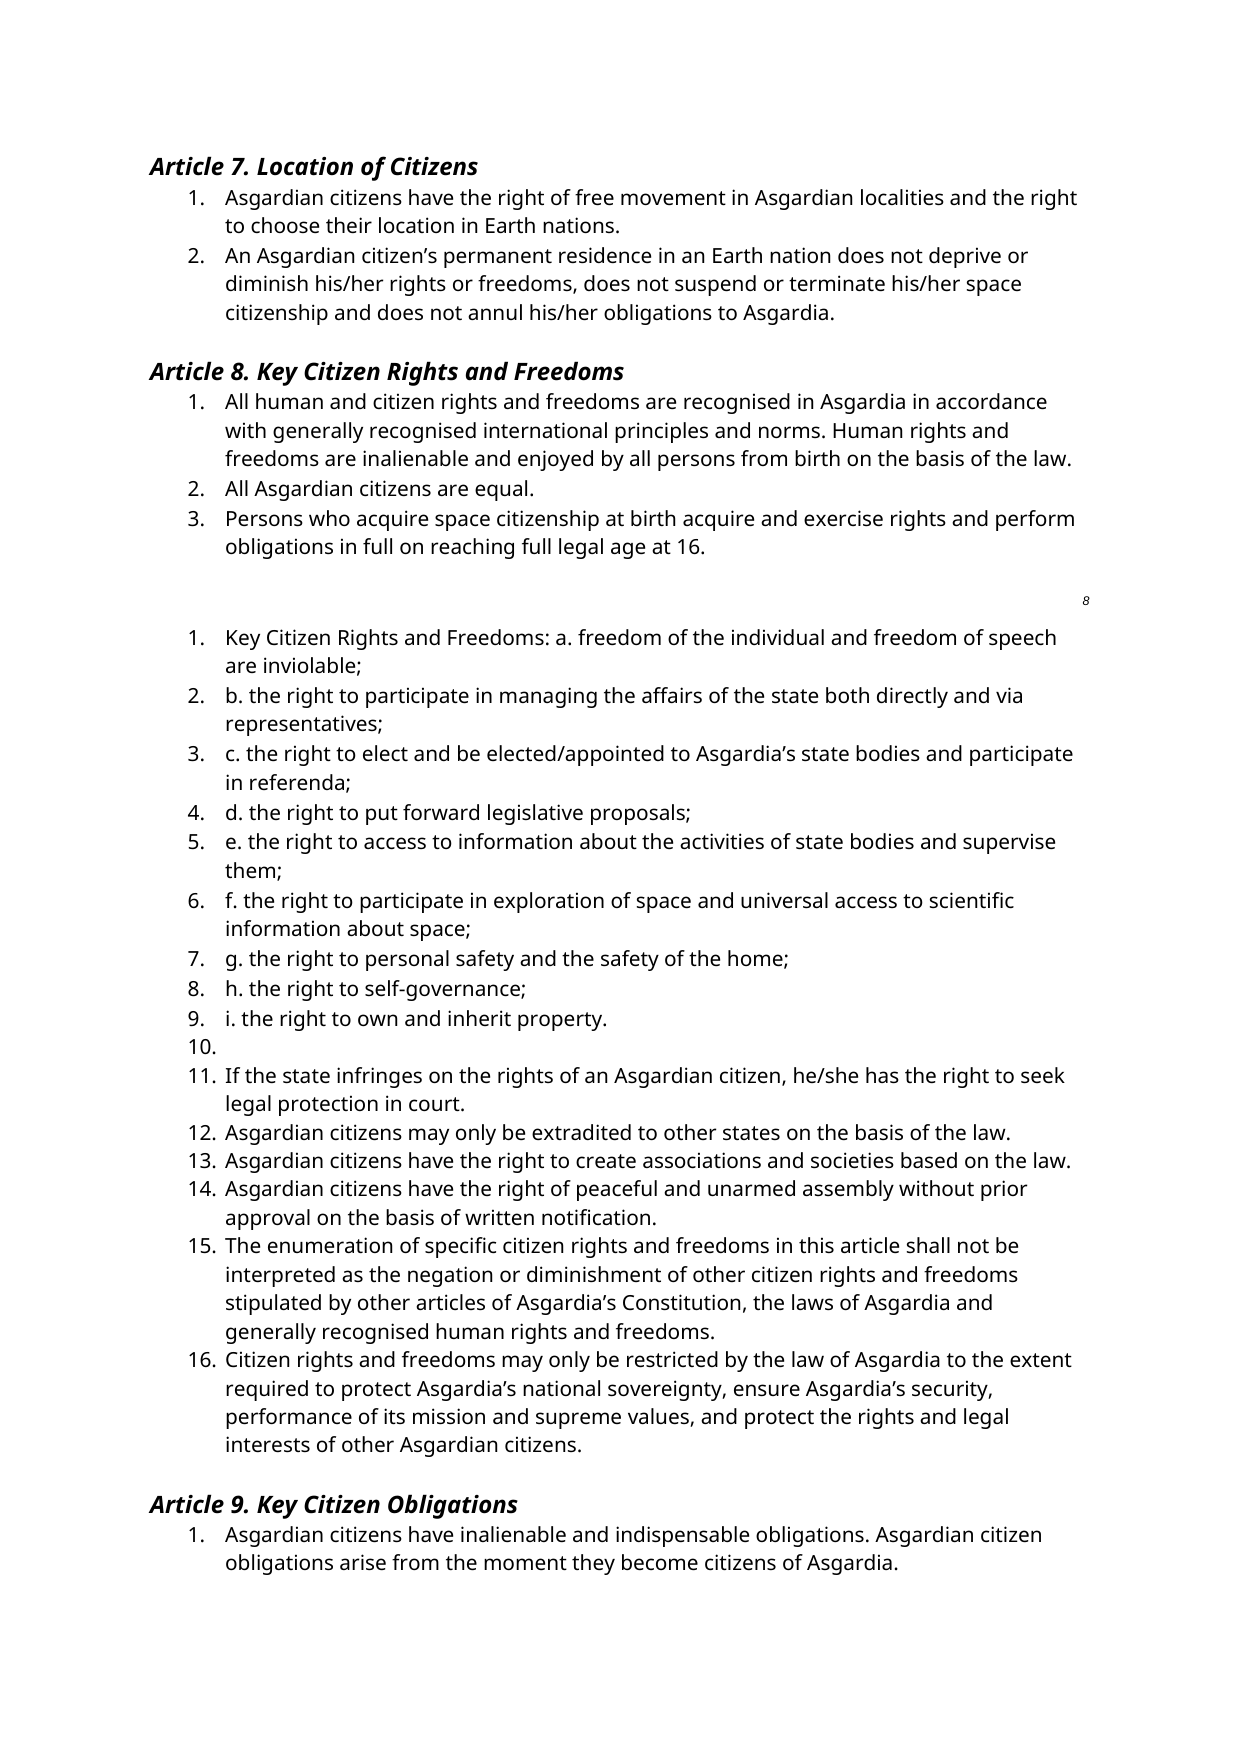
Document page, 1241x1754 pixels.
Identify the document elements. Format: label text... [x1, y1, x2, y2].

list All human and citizen rights and freedoms are recognised in Asgardia in accordance with generally recognised international principles and norms. Human rights and freedoms are inalienable and enjoyed by all persons from birth on the basis of the law. [187, 387, 1090, 473]
list f. the right to participate in exploration of space and universal access to scientific information about space; [187, 886, 1090, 943]
list h. the right to self-governance; [187, 974, 1090, 1002]
list Key Citizen Rights and Freedoms: a. freedom of the individual and freedom of speech are inviolable; [187, 623, 1090, 679]
list Asgardian citizens have the right of peaceful and unarmed assembly without prior approval on the basis of written notification. [187, 1174, 1090, 1231]
list The enumeration of specific citizen rights and freedoms in this article shall not be interpreted as the negation or diminishment of other citizen rights and freedoms stipulated by other articles of Asgardia’s Constitution, the laws of Asgardia and generally recognised human rights and freedoms. [187, 1231, 1090, 1345]
list c. the right to elect and be elected/appointed to Asgardia’s state bodies and participate in referenda; [187, 739, 1090, 796]
text Article 9. Key Citizen Obligations [150, 1487, 1090, 1520]
list Citizen rights and freedoms may only be restricted by the law of Asgardia to the extent required to protect Asgardia’s national sovereignty, ensure Asgardia’s security, performance of its mission and supreme values, and protect the rights and legal interests of other Asgardian citizens. [187, 1345, 1090, 1459]
text 8 [150, 589, 1090, 608]
list An Asgardian citizen’s permanent residence in an Earth nation does not deprive or diminish his/her rights or freedoms, does not suspend or terminate his/her space citizenship and does not annul his/her obligations to Asgardia. [187, 241, 1090, 326]
list Asgardian citizens have inalienable and indispensable obligations. Asgardian citizen obligations arise from the moment they become citizens of Asgardia. [187, 1520, 1090, 1577]
list b. the right to participate in managing the affairs of the state both directly and via representatives; [187, 681, 1090, 738]
list Asgardian citizens may only be extradited to other states on the basis of the law. [187, 1118, 1090, 1146]
text Article 7. Location of Citizens [150, 150, 1090, 183]
list d. the right to put forward legislative proposals; [187, 798, 1090, 826]
text Article 8. Key Citizen Rights and Freedoms [150, 355, 1090, 387]
list All Asgardian citizens are equal. [187, 474, 1090, 502]
list Asgardian citizens have the right of free movement in Asgardian localities and the right to choose their location in Earth nations. [187, 183, 1090, 239]
list Asgardian citizens have the right to create associations and societies based on the law. [187, 1146, 1090, 1174]
list i. the right to own and inherit property. [187, 1004, 1090, 1032]
list e. the right to access to information about the activities of state bodies and supervise them; [187, 827, 1090, 884]
list If the state infringes on the rights of an Asgardian citizen, he/she has the right to seek legal protection in court. [187, 1061, 1090, 1118]
list g. the right to personal safety and the safety of the home; [187, 944, 1090, 973]
list Persons who acquire space citizenship at birth acquire and exercise rights and perform obligations in full on reaching full legal age at 16. [187, 504, 1090, 561]
